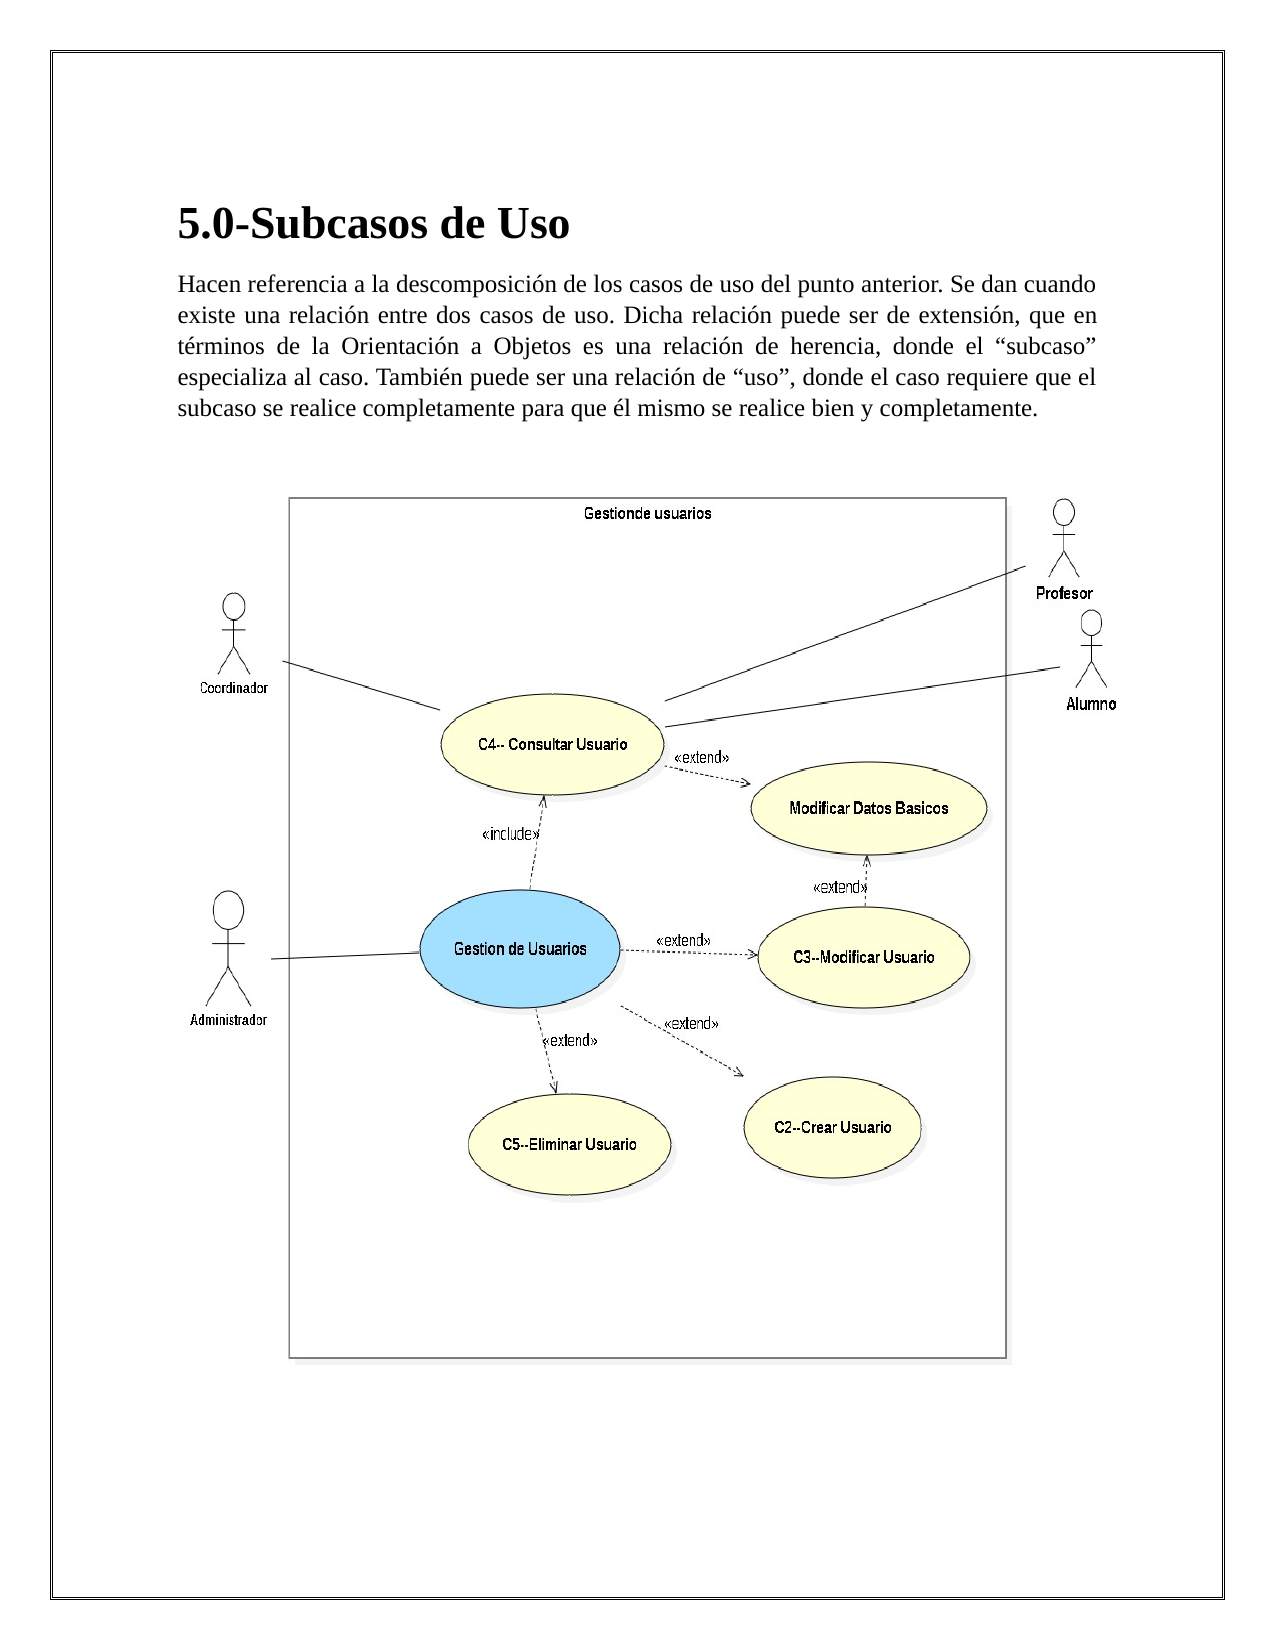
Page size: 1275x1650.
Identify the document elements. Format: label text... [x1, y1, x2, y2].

text 5.0-Subcasos de Uso [177, 195, 1098, 248]
picture [177, 488, 1156, 1401]
text Hacen referencia a la descomposición de los casos de uso del punto anterior. Se dan cuando existe una relación entre dos casos de uso. Dicha relación puede ser de extensión, que en términos de la Orientación a Objetos es una relación de herencia, donde el “subcaso” especializa al caso. También puede ser una relación de “uso”, donde el caso requiere que el subcaso se realice completamente para que él mismo se realice bien y completamente. [177, 269, 1098, 422]
